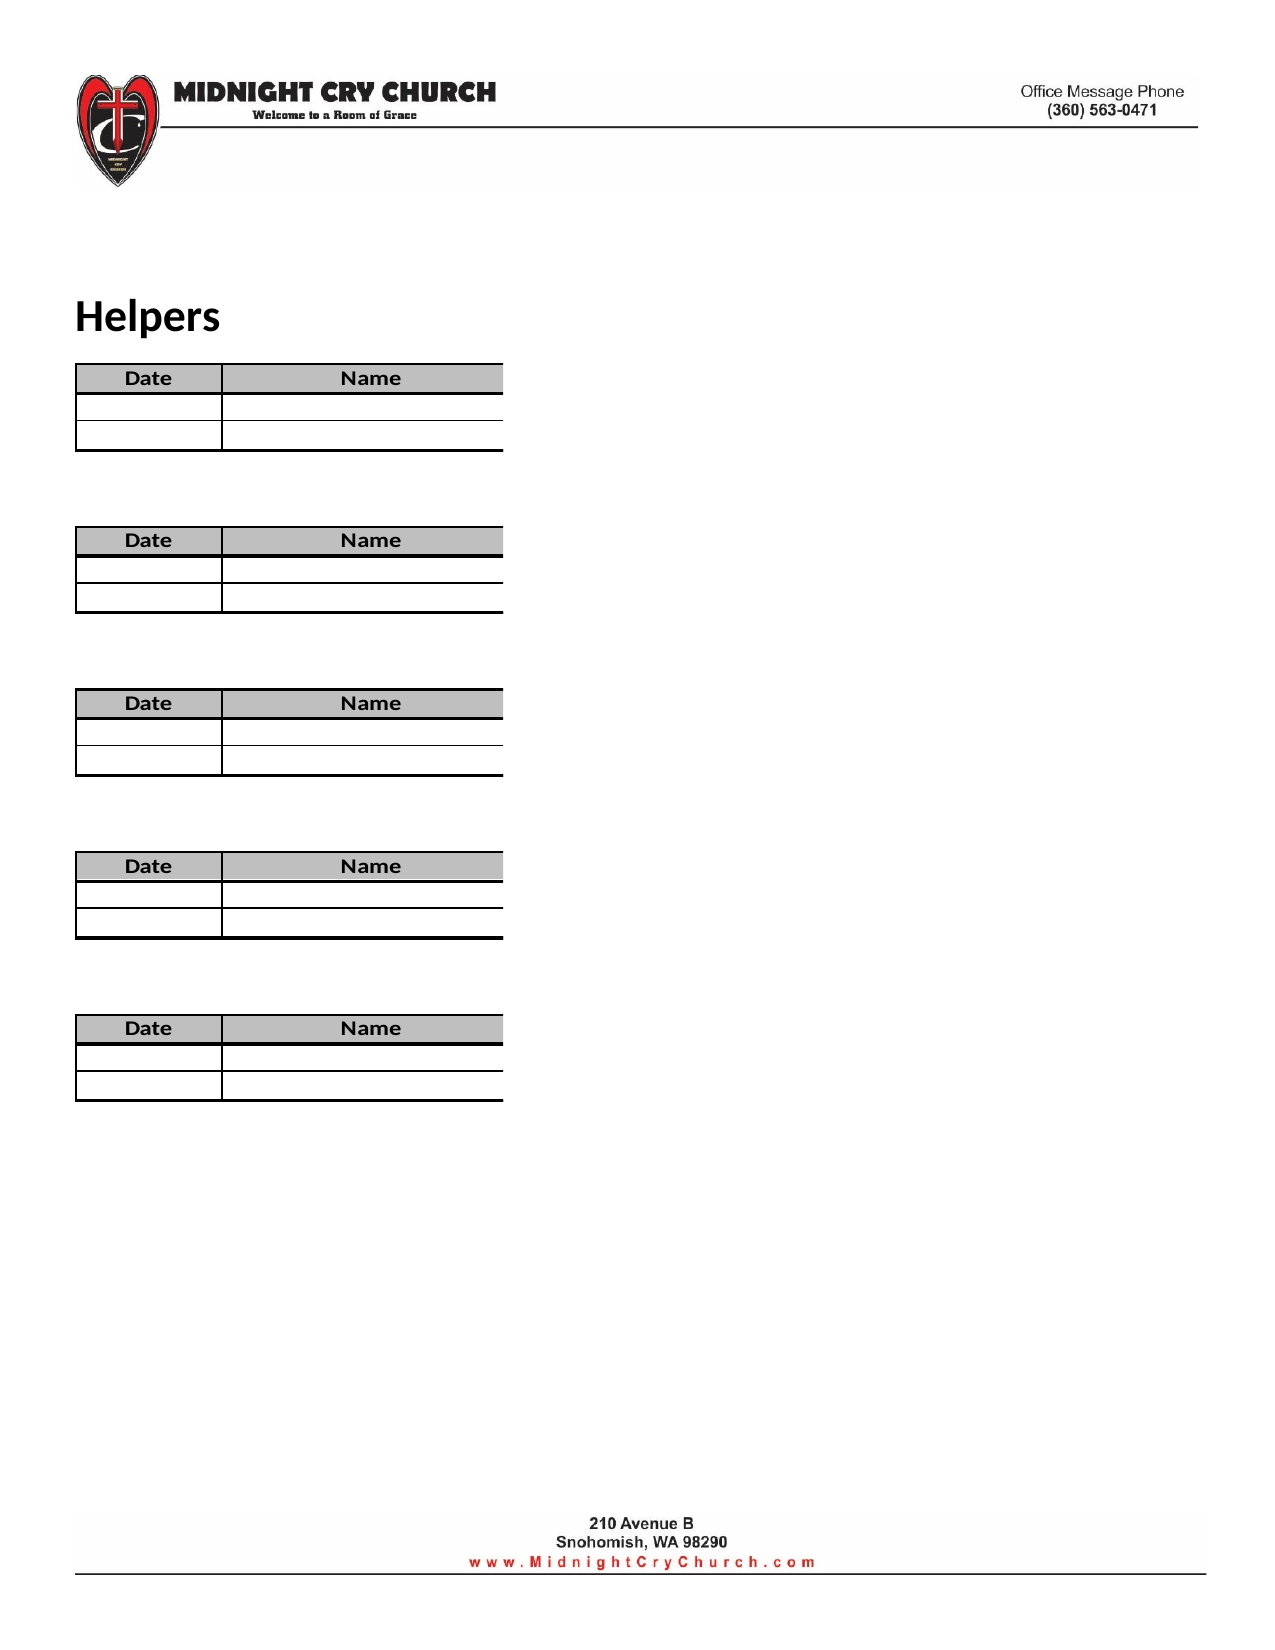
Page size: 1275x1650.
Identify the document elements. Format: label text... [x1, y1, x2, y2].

text Helpers [75, 287, 1200, 343]
picture [76, 75, 1199, 187]
picture [75, 1517, 1207, 1575]
